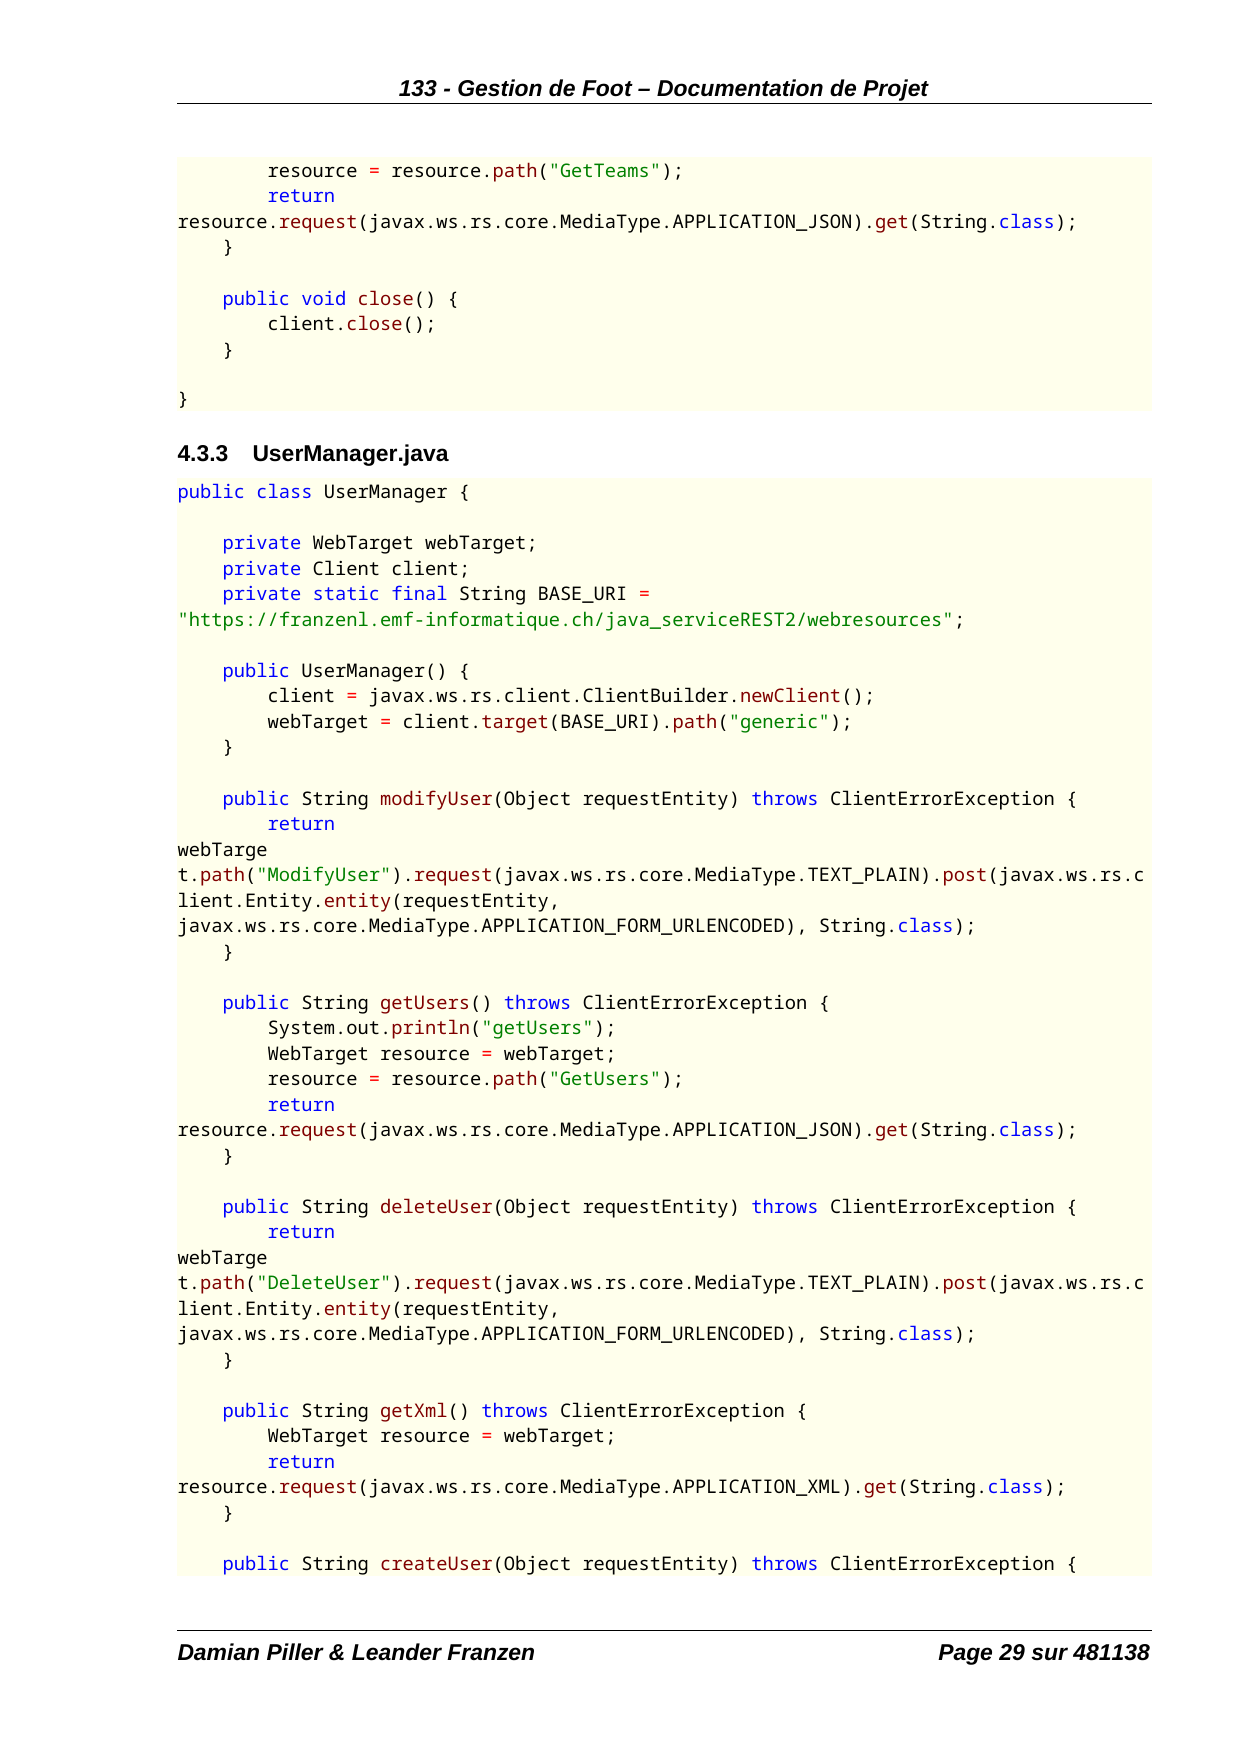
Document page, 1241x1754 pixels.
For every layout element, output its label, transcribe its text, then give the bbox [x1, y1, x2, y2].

text public String deleteUser(Object requestEntity) throws ClientErrorException { [177, 1193, 1152, 1219]
text webTarget = client.target(BASE_URI).path("generic"); [177, 708, 380, 734]
text } [177, 336, 1152, 361]
text client = javax.ws.rs.client.ClientBuilder.newClient(); [357, 683, 1152, 708]
text WebTarget resource = webTarget; [177, 1040, 481, 1066]
text } [177, 1346, 1152, 1372]
text private Client client; [177, 555, 1152, 581]
text public UserManager() { [177, 657, 1152, 683]
text System.out.println("getUsers"); [177, 1014, 1152, 1040]
text } [177, 385, 1152, 411]
text } [177, 938, 1152, 963]
text } [177, 1142, 1152, 1168]
text public String modifyUser(Object requestEntity) throws ClientErrorException { [177, 785, 1152, 810]
text WebTarget resource = webTarget; [492, 1040, 1152, 1066]
text public String getUsers() throws ClientErrorException { [177, 989, 1152, 1014]
text public String createUser(Object requestEntity) throws ClientErrorException { [177, 1550, 1152, 1576]
text resource = resource.path("GetUsers"); [380, 1066, 1152, 1091]
text public String getXml() throws ClientErrorException { [177, 1397, 1152, 1423]
text return webTarget.path("DeleteUser").request(javax.ws.rs.core.MediaType.TEXT_PLAIN).post(javax.ws.rs.client.Entity.entity(requestEntity, javax.ws.rs.core.MediaType.APPLICATION_FORM_URLENCODED), String.class); [177, 1219, 1152, 1346]
text public class UserManager { [177, 478, 1152, 504]
text webTarget = client.target(BASE_URI).path("generic"); [391, 708, 1152, 734]
text client.close(); [177, 310, 1152, 336]
text resource = resource.path("GetTeams"); [380, 157, 1152, 183]
text public void close() { [177, 285, 1152, 310]
text WebTarget resource = webTarget; [492, 1423, 1152, 1448]
text private WebTarget webTarget; [177, 529, 1152, 555]
text WebTarget resource = webTarget; [177, 1423, 481, 1448]
text } [177, 1499, 1152, 1525]
text private static final String BASE_URI = "https://franzenl.emf-informatique.ch/java_serviceREST2/webresources"; [177, 581, 1152, 632]
text return webTarget.path("ModifyUser").request(javax.ws.rs.core.MediaType.TEXT_PLAIN).post(javax.ws.rs.client.Entity.entity(requestEntity, javax.ws.rs.core.MediaType.APPLICATION_FORM_URLENCODED), String.class); [177, 810, 1152, 938]
text resource = resource.path("GetTeams"); [177, 157, 369, 183]
text } [177, 234, 1152, 259]
text return resource.request(javax.ws.rs.core.MediaType.APPLICATION_JSON).get(String.class); [177, 183, 1152, 234]
text return resource.request(javax.ws.rs.core.MediaType.APPLICATION_XML).get(String.class); [177, 1448, 1152, 1499]
text return resource.request(javax.ws.rs.core.MediaType.APPLICATION_JSON).get(String.class); [177, 1091, 1152, 1142]
text resource = resource.path("GetUsers"); [177, 1066, 369, 1091]
subtitle UserManager.java [177, 440, 1152, 466]
text } [177, 734, 1152, 759]
text client = javax.ws.rs.client.ClientBuilder.newClient(); [177, 683, 346, 708]
